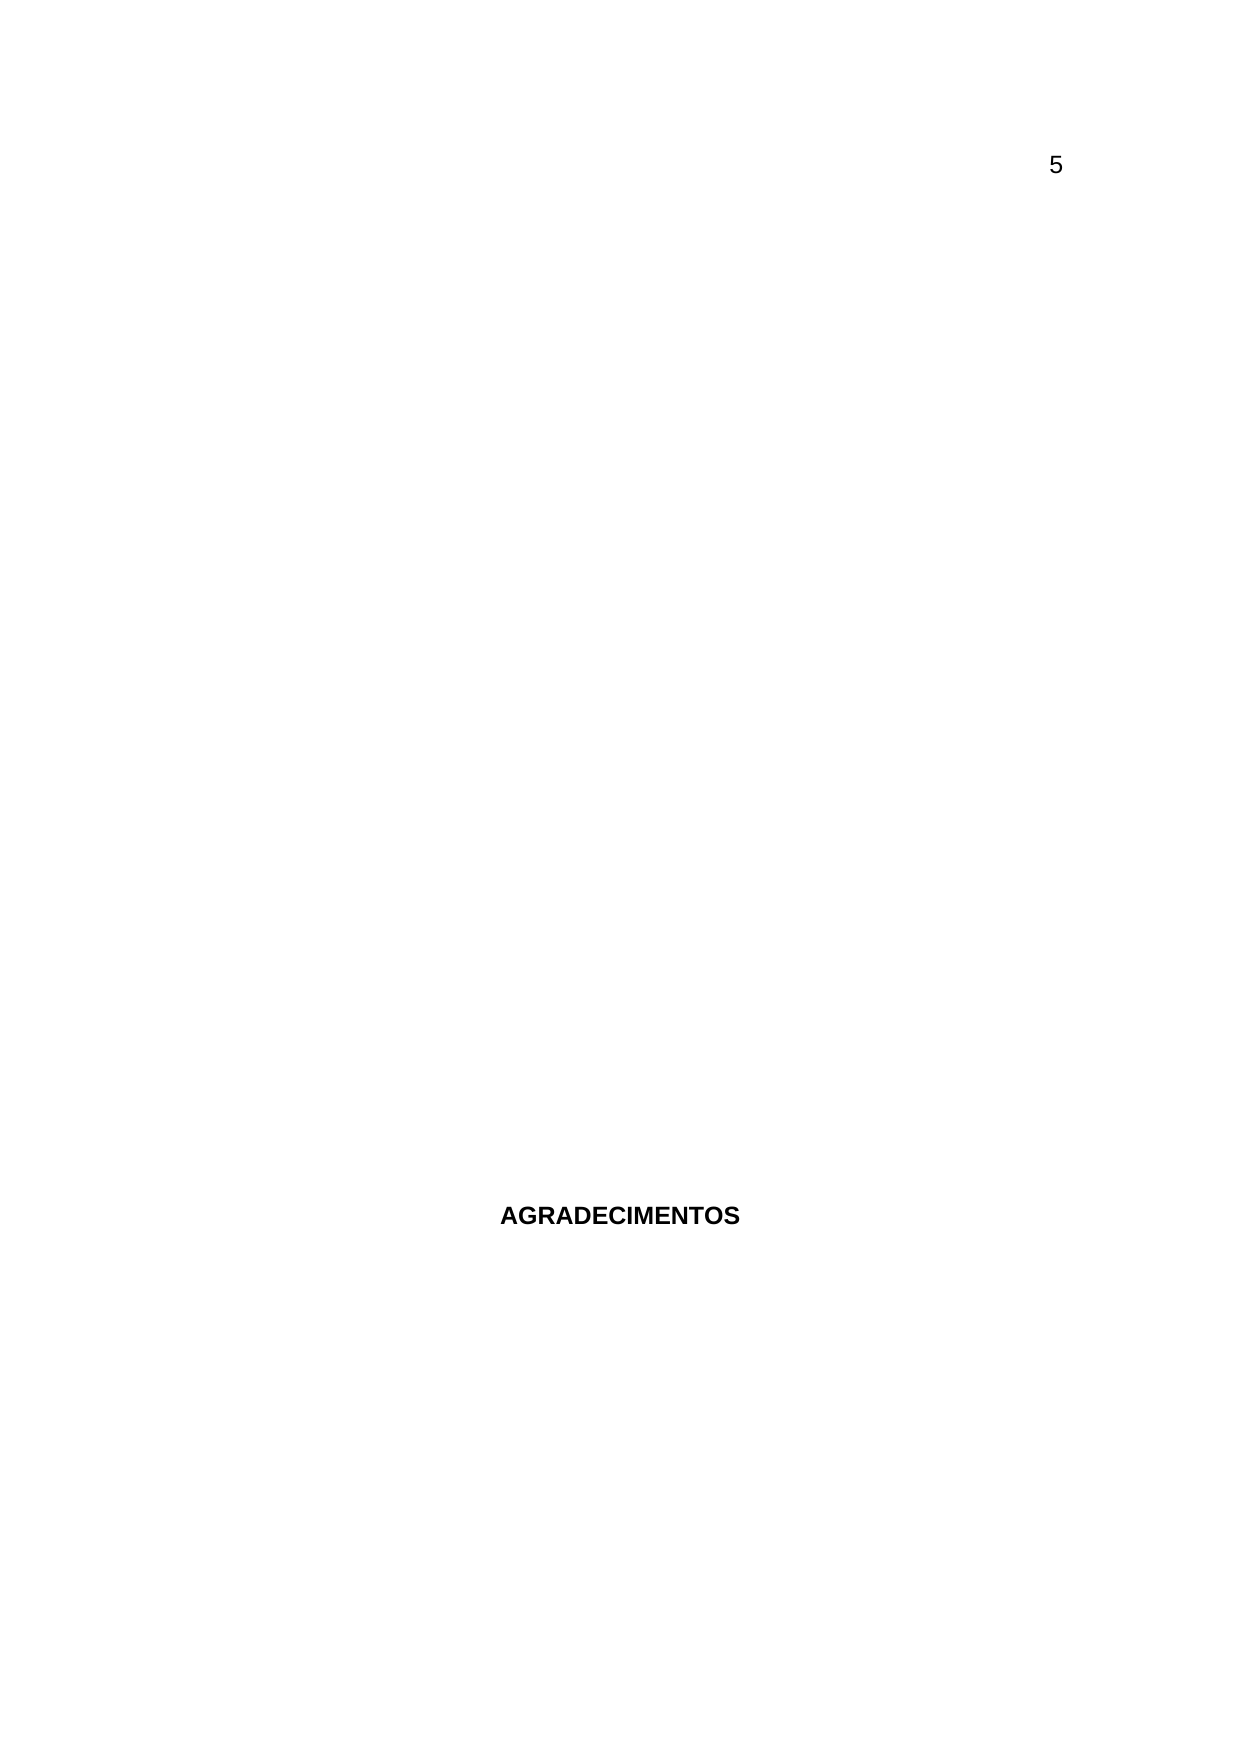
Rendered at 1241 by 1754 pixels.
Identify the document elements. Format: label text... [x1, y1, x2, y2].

text AGRADECIMENTOS [177, 1201, 1063, 1229]
